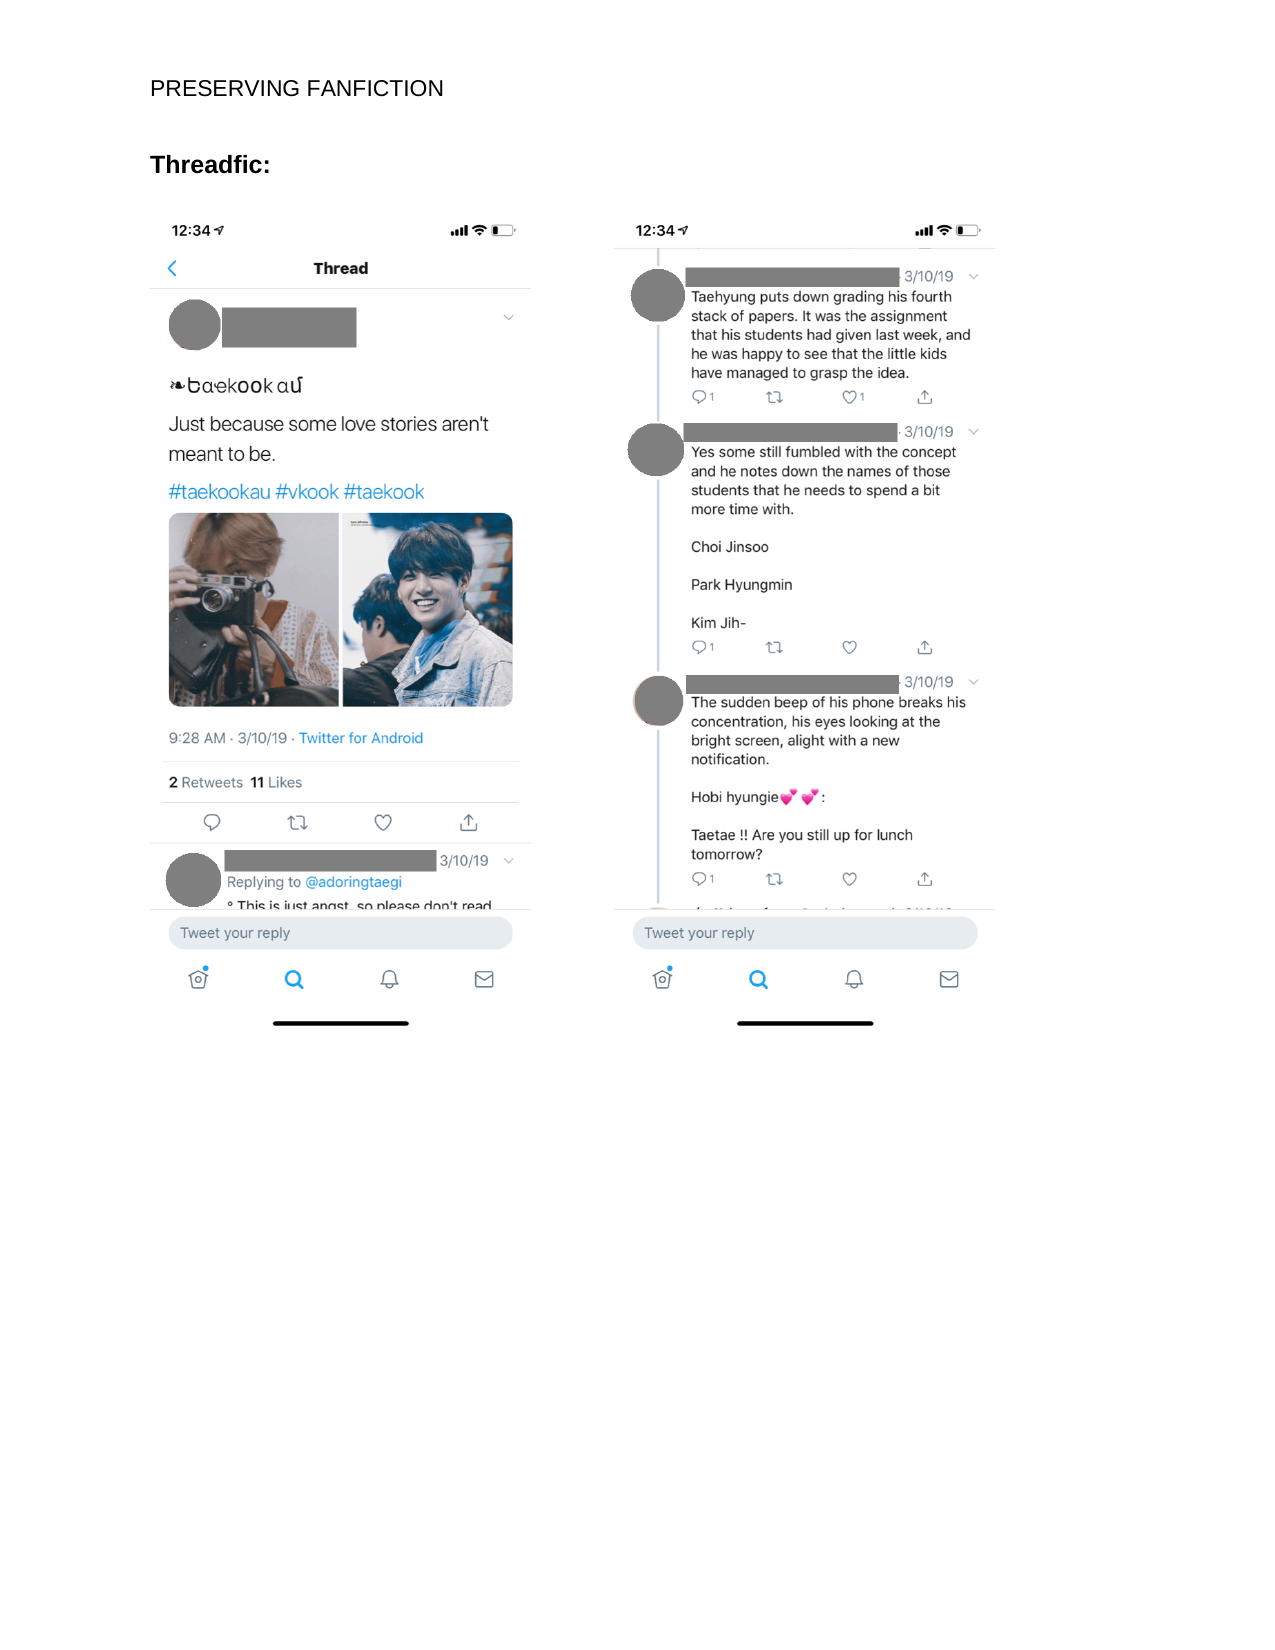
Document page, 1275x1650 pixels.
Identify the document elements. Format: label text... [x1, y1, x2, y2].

picture [614, 207, 996, 1033]
text Threadfic: [150, 150, 1125, 179]
picture [150, 207, 531, 1033]
